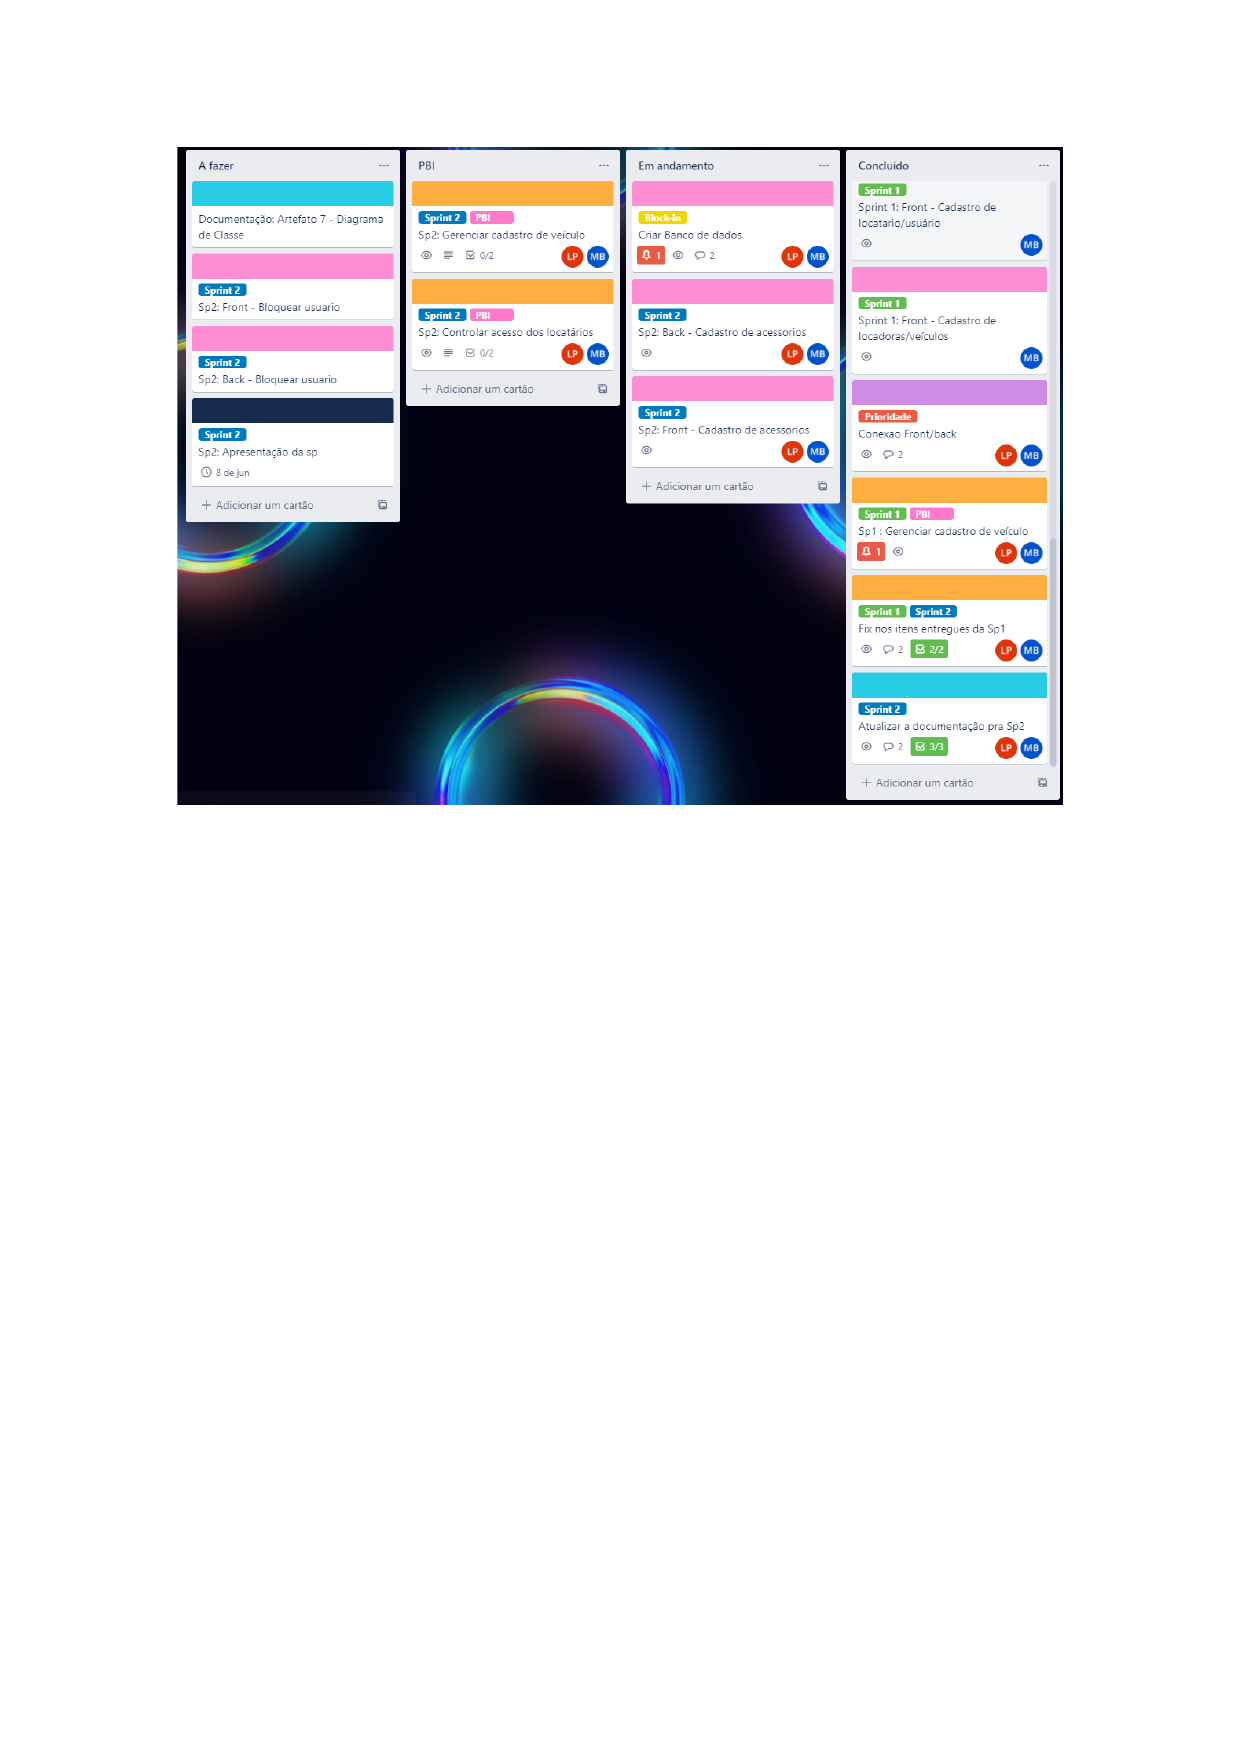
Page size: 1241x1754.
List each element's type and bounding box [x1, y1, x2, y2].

picture [177, 147, 1063, 805]
